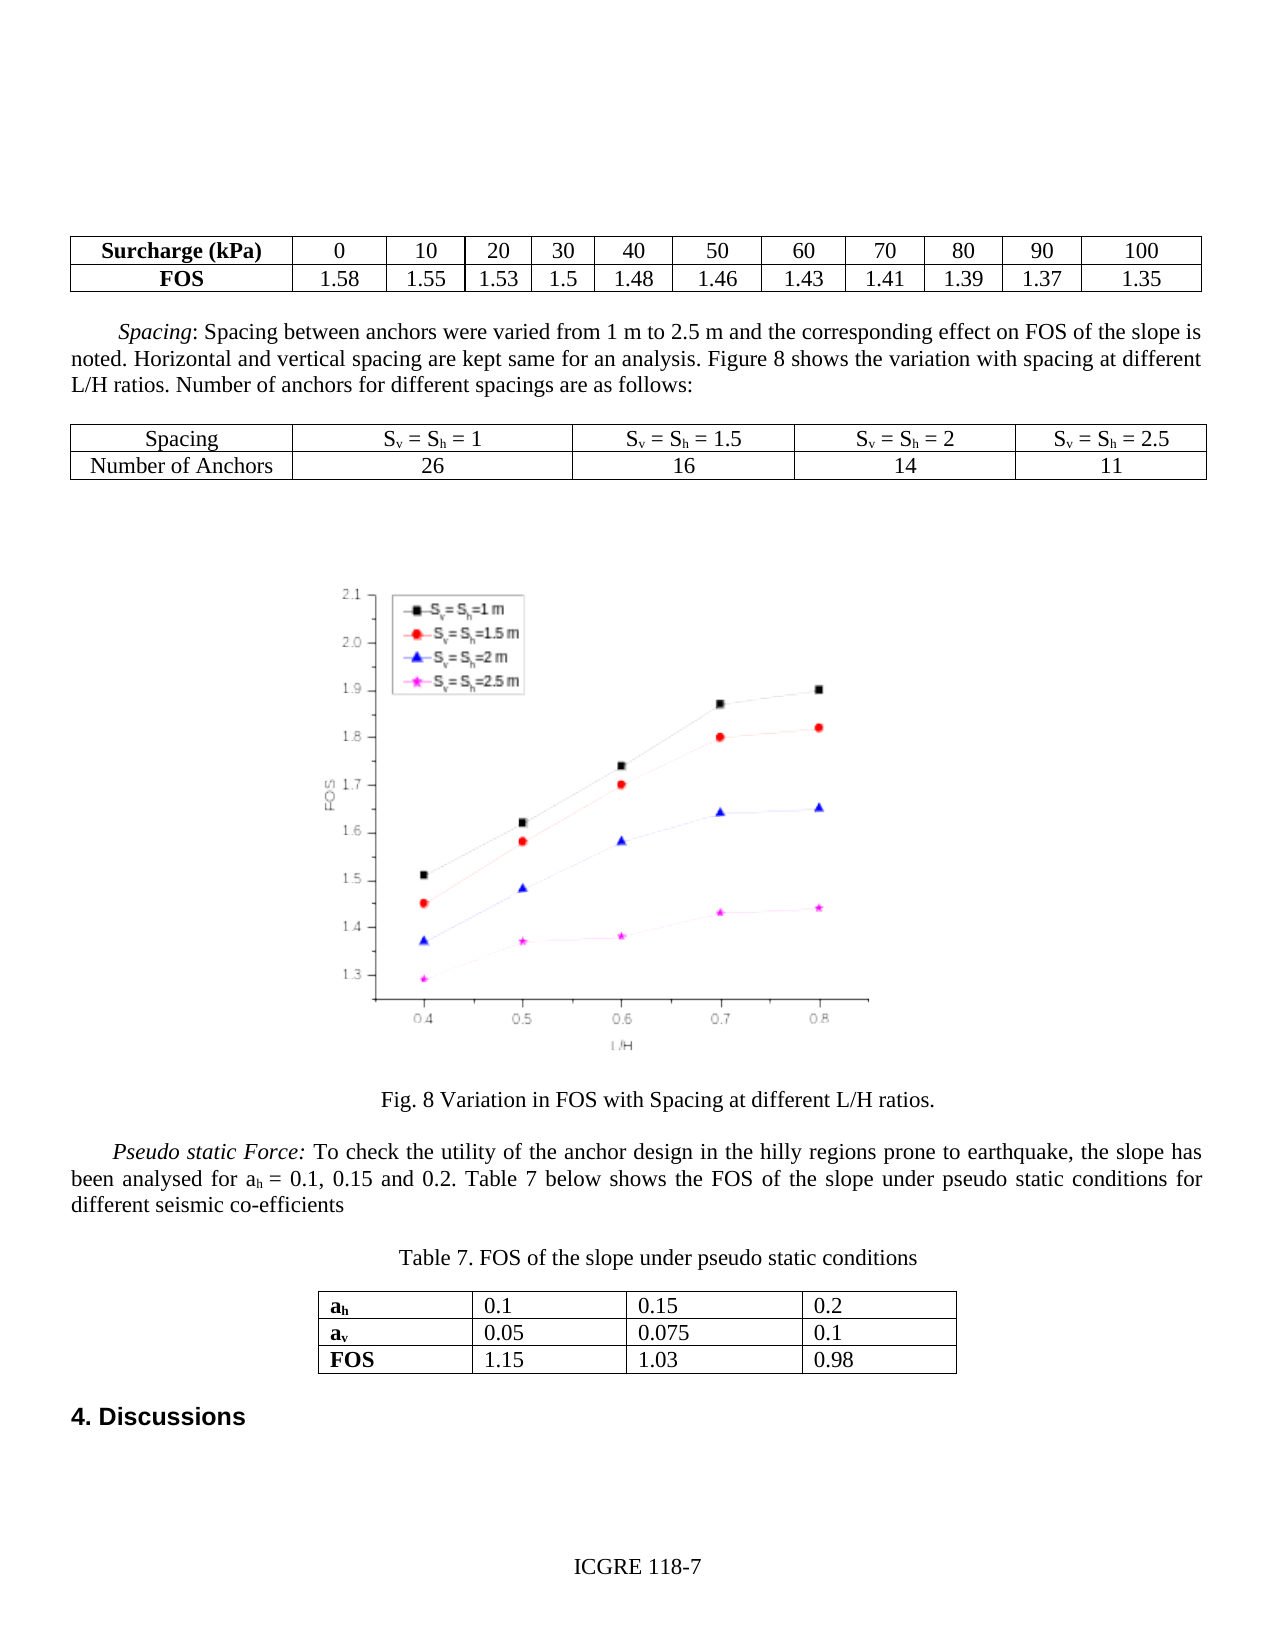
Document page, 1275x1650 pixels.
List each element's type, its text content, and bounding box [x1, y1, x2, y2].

table_header Sv = Sh = 2.5 [1016, 425, 1206, 451]
table_cell 1.55 [387, 265, 464, 291]
table_header Sv = Sh = 1.5 [573, 425, 794, 451]
table_header 70 [846, 237, 924, 263]
table_header 100 [1082, 237, 1201, 263]
table_cell 0.075 [627, 1319, 802, 1345]
table_header 0 [293, 237, 386, 263]
table_header 90 [1003, 237, 1081, 263]
table_header ah [319, 1292, 472, 1318]
table_header 30 [532, 237, 594, 263]
text 4. Discussions [71, 1402, 1204, 1431]
table_header Surcharge (kPa) [71, 237, 292, 263]
table_header 10 [387, 237, 464, 263]
table_cell 16 [573, 452, 794, 478]
text Spacing: Spacing between anchors were varied from 1 m to 2.5 m and the corresponding effect on FOS of the slope is noted. Horizontal and vertical spacing are kept same for an analysis. Figure 8 shows the variation with spacing at different L/H ratios. Number of anchors for different spacings are as follows: [71, 318, 1204, 397]
text Fig. 8 Variation in FOS with Spacing at different L/H ratios. [71, 1086, 1204, 1112]
table_cell 1.03 [627, 1346, 802, 1373]
table_cell Number of Anchors [71, 452, 292, 478]
table_header 0.1 [473, 1292, 626, 1318]
table_header 60 [762, 237, 845, 263]
table_cell 1.58 [293, 265, 386, 291]
table_header Sv = Sh = 2 [795, 425, 1015, 451]
table_cell 1.53 [466, 265, 531, 291]
table_cell FOS [319, 1346, 472, 1373]
table_cell 1.15 [473, 1346, 626, 1373]
table_cell 1.35 [1082, 265, 1201, 291]
table_header 20 [466, 237, 531, 263]
text Table 7. FOS of the slope under pseudo static conditions [71, 1244, 1204, 1270]
table_header 0.2 [803, 1292, 956, 1318]
table_cell av [319, 1319, 472, 1345]
table_header 0.15 [627, 1292, 802, 1318]
table_cell 1.48 [595, 265, 672, 291]
table_cell 0.1 [803, 1319, 956, 1345]
table_cell 1.41 [846, 265, 924, 291]
table_header 40 [595, 237, 672, 263]
table_cell 1.37 [1003, 265, 1081, 291]
text Pseudo static Force: To check the utility of the anchor design in the hilly regions prone to earthquake, the slope has been analysed for ah = 0.1, 0.15 and 0.2. Table 7 below shows the FOS of the slope under pseudo static conditions for different seismic co-efficients [71, 1138, 1204, 1217]
table_header 80 [925, 237, 1002, 263]
table_header Spacing [71, 425, 292, 451]
table_cell 14 [795, 452, 1015, 478]
table_cell 1.46 [673, 265, 761, 291]
table_cell 11 [1016, 452, 1206, 478]
table_cell 0.05 [473, 1319, 626, 1345]
table_cell 1.5 [532, 265, 594, 291]
table_header Sv = Sh = 1 [293, 425, 572, 451]
table_header 50 [673, 237, 761, 263]
table_cell 0.98 [803, 1346, 956, 1373]
table_cell 1.43 [762, 265, 845, 291]
table_cell FOS [71, 265, 292, 291]
table_cell 26 [293, 452, 572, 478]
table_cell 1.39 [925, 265, 1002, 291]
